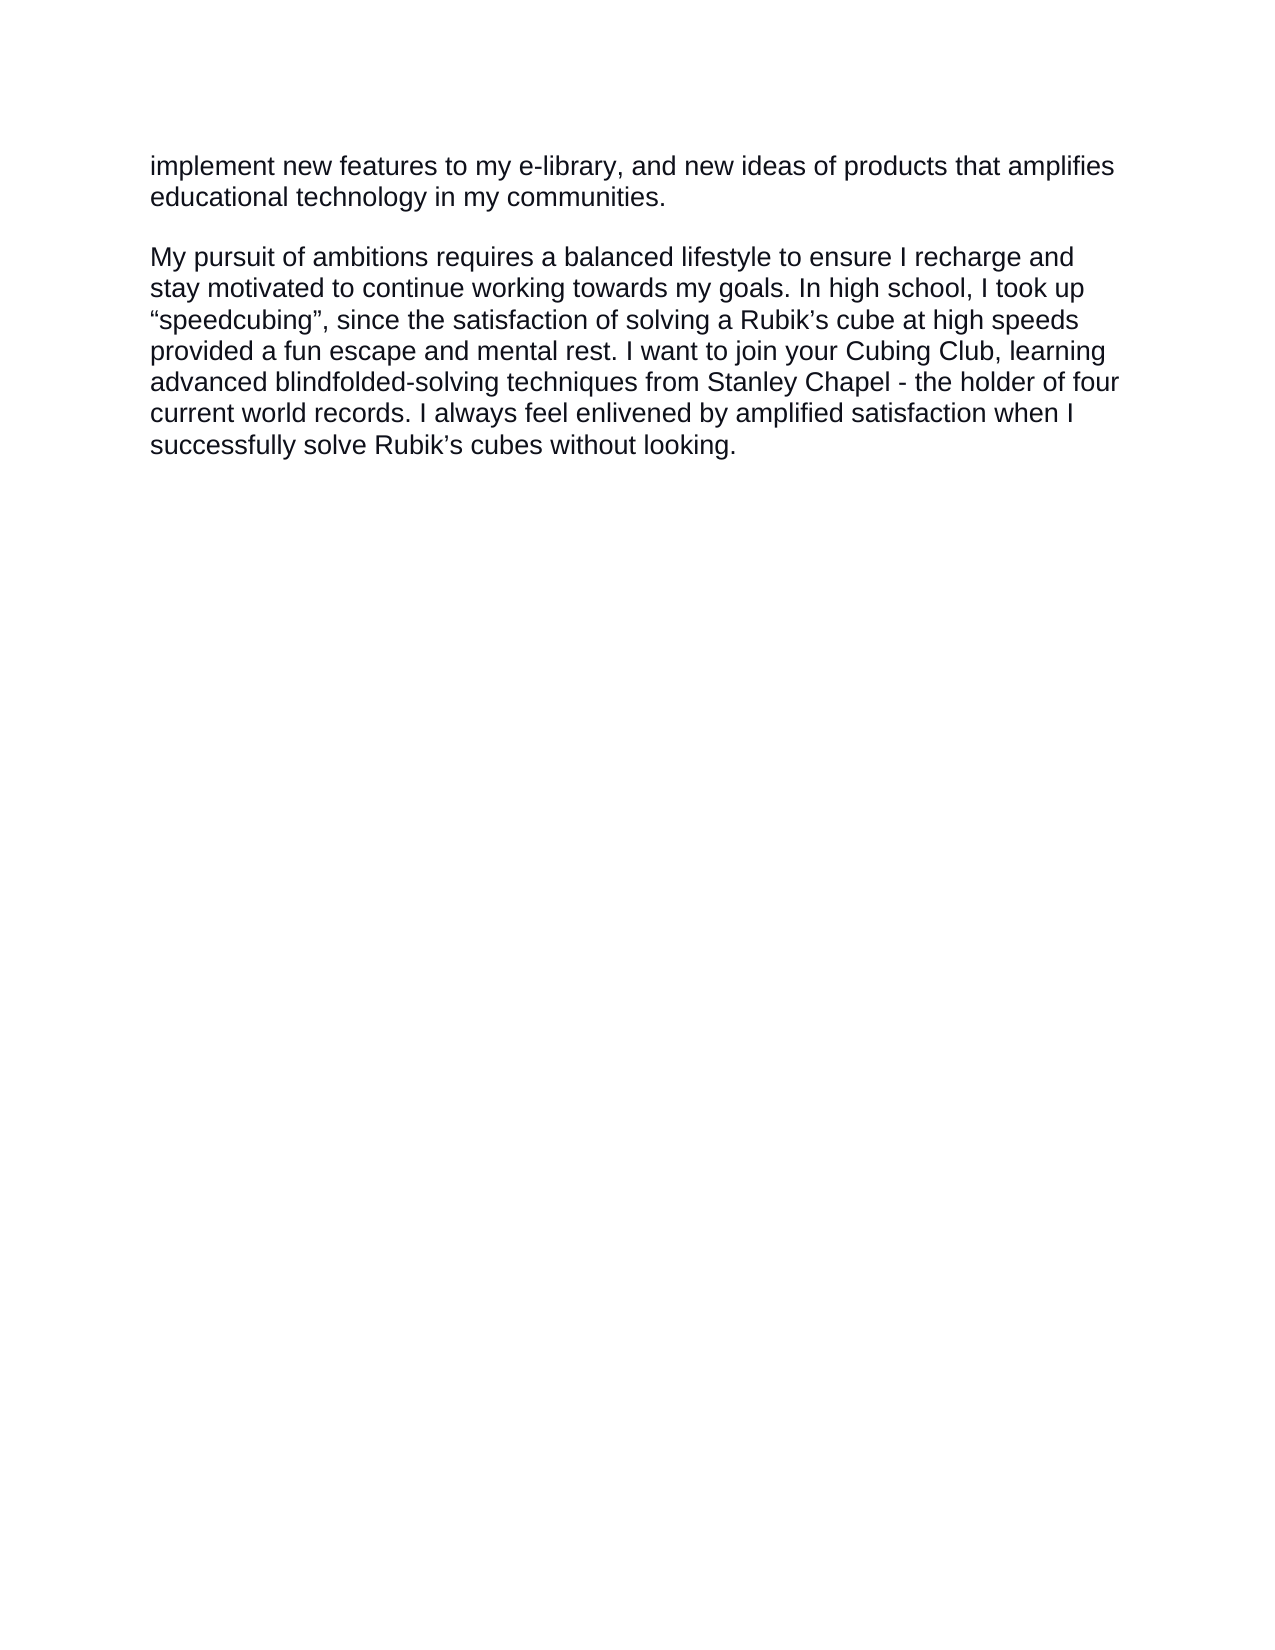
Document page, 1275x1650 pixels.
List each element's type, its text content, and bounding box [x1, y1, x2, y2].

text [150, 150, 1125, 212]
text My pursuit of ambitions requires a balanced lifestyle to ensure I recharge and stay motivated to continue working towards my goals. In high school, I took up “speedcubing”, since the satisfaction of solving a Rubik’s cube at high speeds provided a fun escape and mental rest. I want to join your Cubing Club, learning advanced blindfolded-solving techniques from Stanley Chapel - the holder of four current world records. I always feel enlivened by amplified satisfaction when I successfully solve Rubik’s cubes without looking. [150, 241, 1125, 460]
